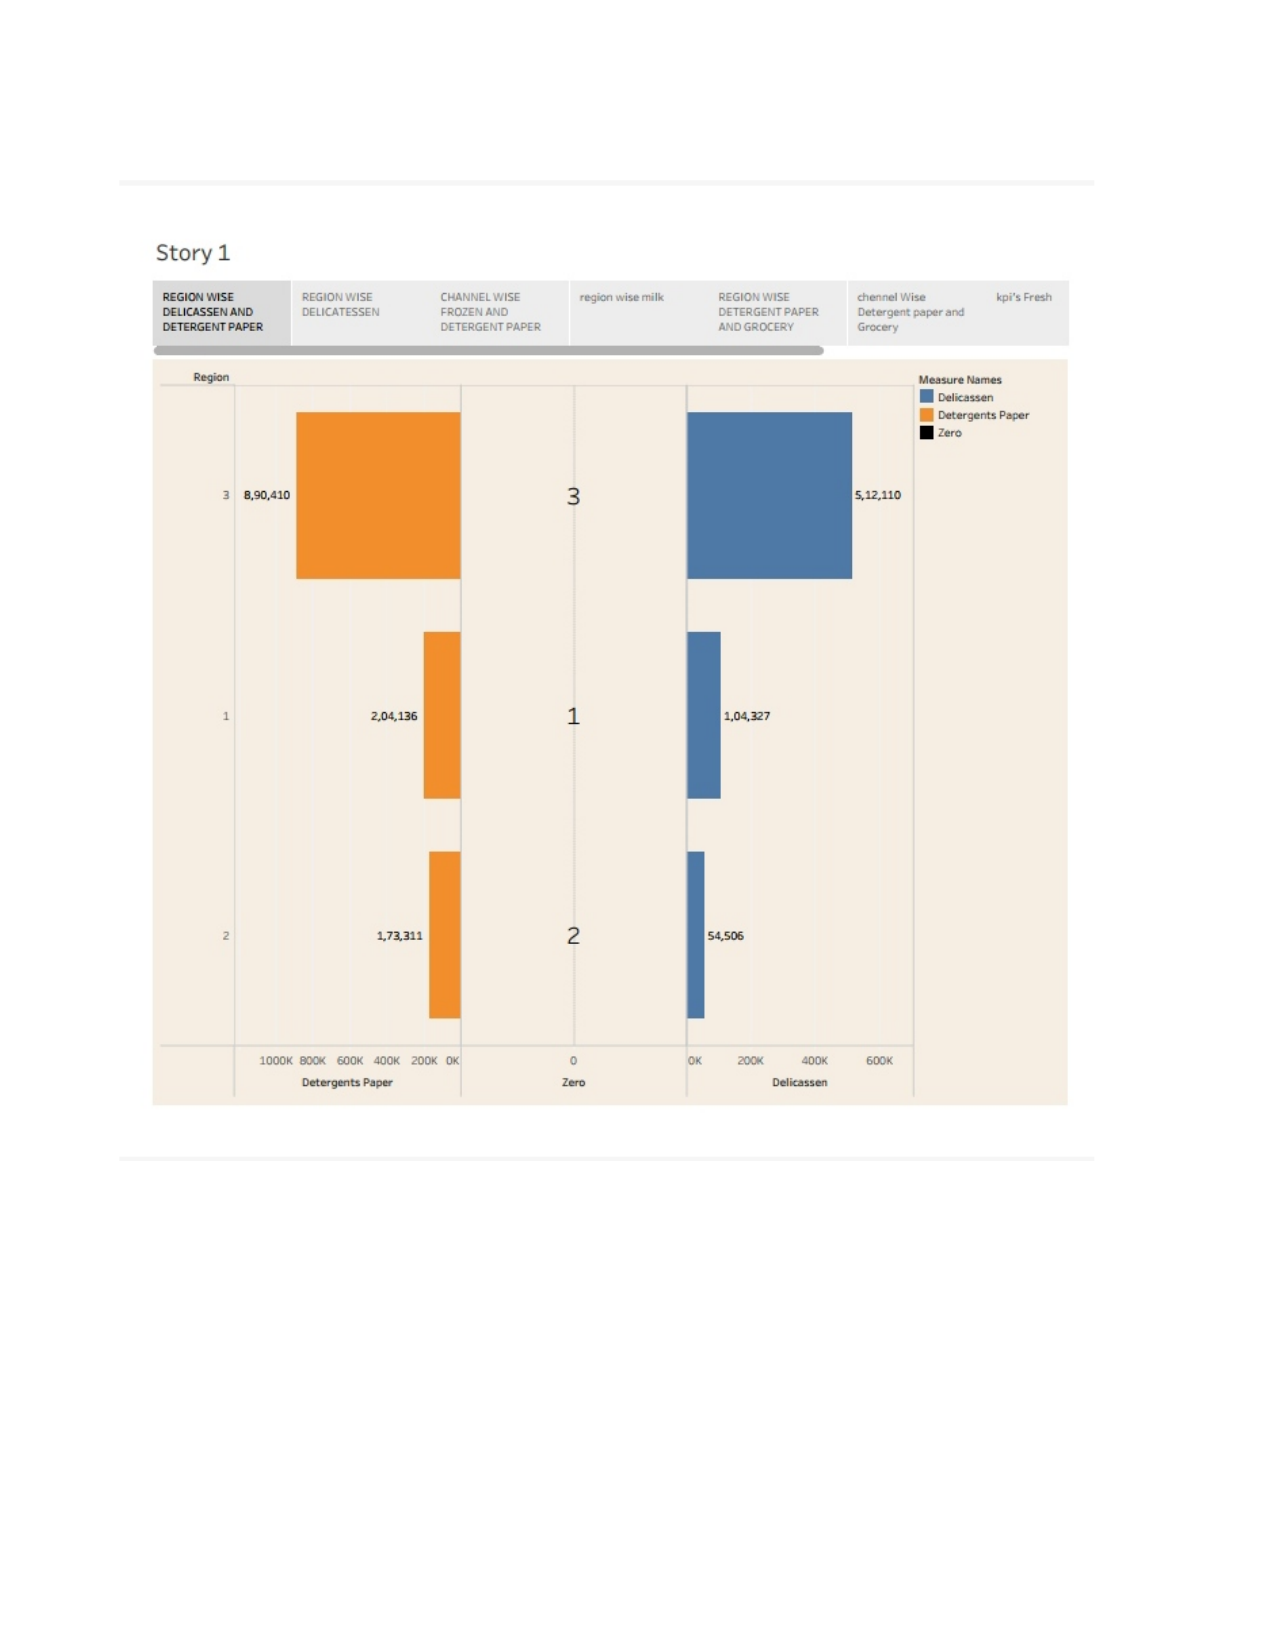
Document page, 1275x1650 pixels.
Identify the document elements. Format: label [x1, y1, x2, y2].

picture [119, 176, 1095, 1161]
